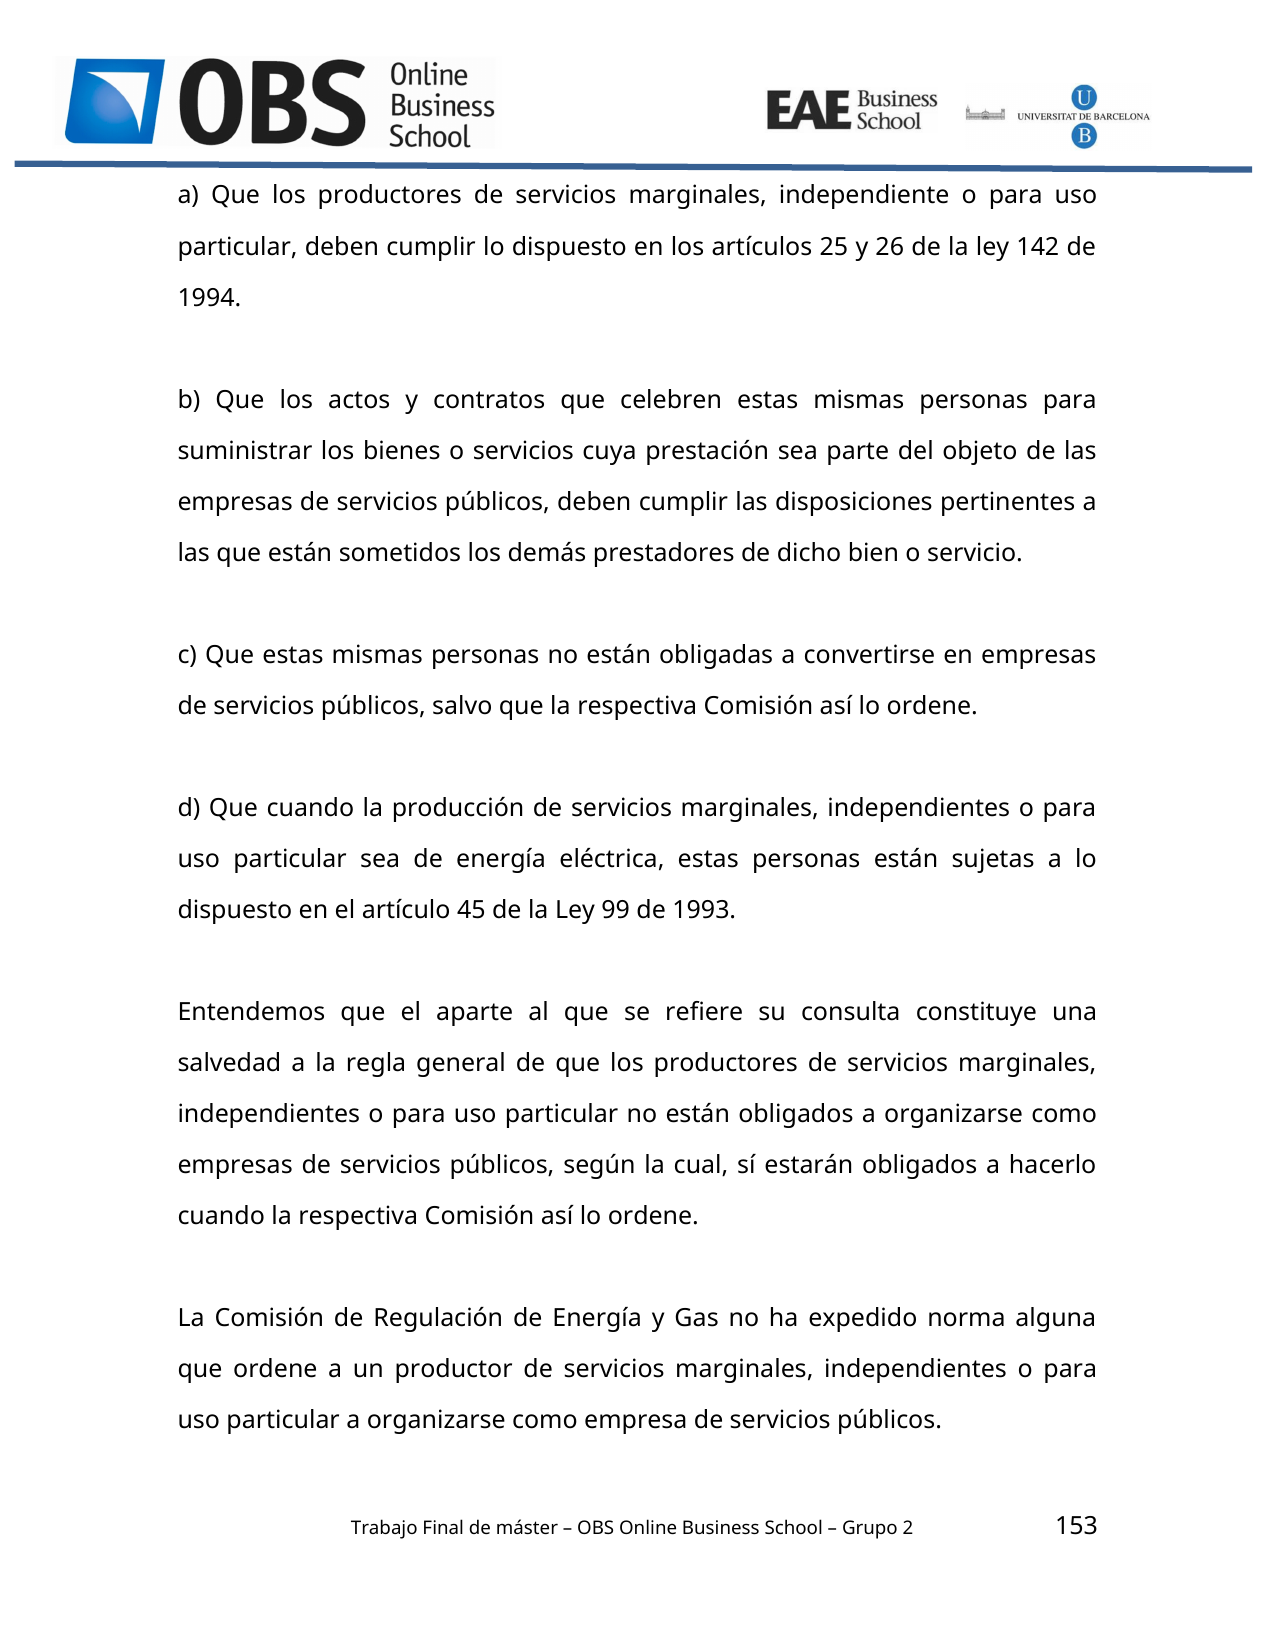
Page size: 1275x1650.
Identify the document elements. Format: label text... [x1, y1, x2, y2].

text La Comisión de Regulación de Energía y Gas no ha expedido norma alguna que ordene a un productor de servicios marginales, independientes o para uso particular a organizarse como empresa de servicios públicos. [177, 1300, 1098, 1436]
text d) Que cuando la producción de servicios marginales, independientes o para uso particular sea de energía eléctrica, estas personas están sujetas a lo dispuesto en el artículo 45 de la Ley 99 de 1993. [177, 790, 1098, 926]
text b) Que los actos y contratos que celebren estas mismas personas para suministrar los bienes o servicios cuya prestación sea parte del objeto de las empresas de servicios públicos, deben cumplir las disposiciones pertinentes a las que están sometidos los demás prestadores de dicho bien o servicio. [177, 381, 1098, 568]
picture [964, 83, 1153, 151]
text a) Que los productores de servicios marginales, independiente o para uso particular, deben cumplir lo dispuesto en los artículos 25 y 26 de la ley 142 de 1994. [177, 177, 1098, 313]
picture [764, 87, 938, 133]
text c) Que estas mismas personas no están obligadas a convertirse en empresas de servicios públicos, salvo que la respectiva Comisión así lo ordene. [177, 637, 1098, 722]
text Entendemos que el aparte al que se refiere su consulta constituye una salvedad a la regla general de que los productores de servicios marginales, independientes o para uso particular no están obligados a organizarse como empresas de servicios públicos, según la cual, sí estarán obligados a hacerlo cuando la respectiva Comisión así lo ordene. [177, 943, 1098, 1232]
picture [52, 56, 503, 149]
